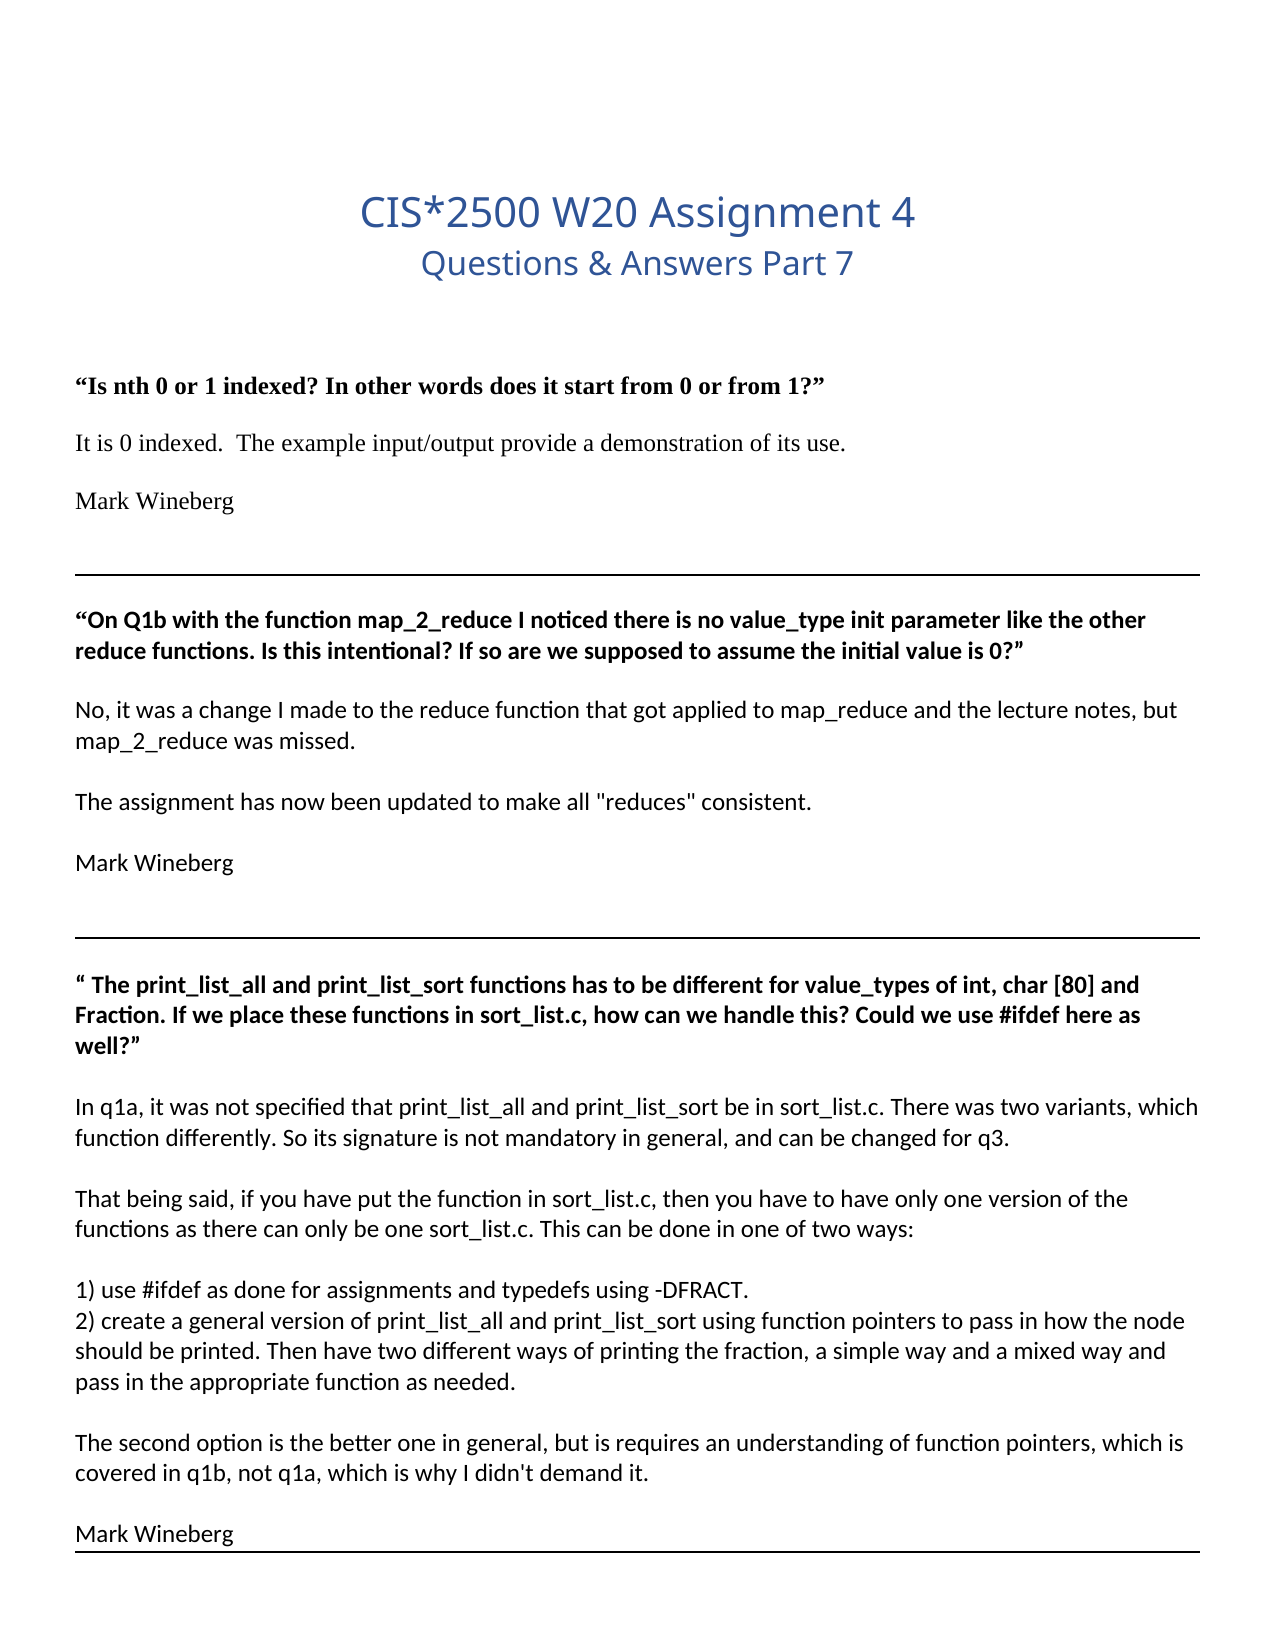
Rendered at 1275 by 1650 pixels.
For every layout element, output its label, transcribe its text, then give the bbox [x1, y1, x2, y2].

text It is 0 indexed. The example input/output provide a demonstration of its use. [75, 428, 1200, 457]
text 1) use #ifdef as done for assignments and typedefs using -DFRACT. [75, 1274, 1200, 1305]
text “ The print_list_all and print_list_sort functions has to be different for value_types of int, char [80] and Fraction. If we place these functions in sort_list.c, how can we handle this? Could we use #ifdef here as well?” [75, 969, 1200, 1061]
text No, it was a change I made to the reduce function that got applied to map_reduce and the lecture notes, but map_2_reduce was missed. [75, 694, 1200, 755]
text The second option is the better one in general, but is requires an understanding of function pointers, which is covered in q1b, not q1a, which is why I didn't demand it. [75, 1427, 1200, 1488]
text That being said, if you have put the function in sort_list.c, then you have to have only one version of the functions as there can only be one sort_list.c. This can be done in one of two ways: [75, 1183, 1200, 1244]
text “Is nth 0 or 1 indexed? In other words does it start from 0 or from 1?” [75, 371, 1200, 400]
text “On Q1b with the function map_2_reduce I noticed there is no value_type init parameter like the other reduce functions. Is this intentional? If so are we supposed to assume the initial value is 0?” [75, 604, 1200, 666]
text 2) create a general version of print_list_all and print_list_sort using function pointers to pass in how the node should be printed. Then have two different ways of printing the fraction, a simple way and a mixed way and pass in the appropriate function as needed. [75, 1305, 1200, 1396]
text In q1a, it was not specified that print_list_all and print_list_sort be in sort_list.c. There was two variants, which function differently. So its signature is not mandatory in general, and can be changed for q3. [75, 1091, 1200, 1152]
subtitle CIS*2500 W20 Assignment 4 Questions & Answers Part 7 [75, 182, 1200, 285]
text The assignment has now been updated to make all "reduces" consistent. [75, 786, 1200, 816]
text Mark Wineberg [75, 1518, 1200, 1551]
text Mark Wineberg [75, 486, 1200, 515]
text Mark Wineberg [75, 847, 1200, 877]
